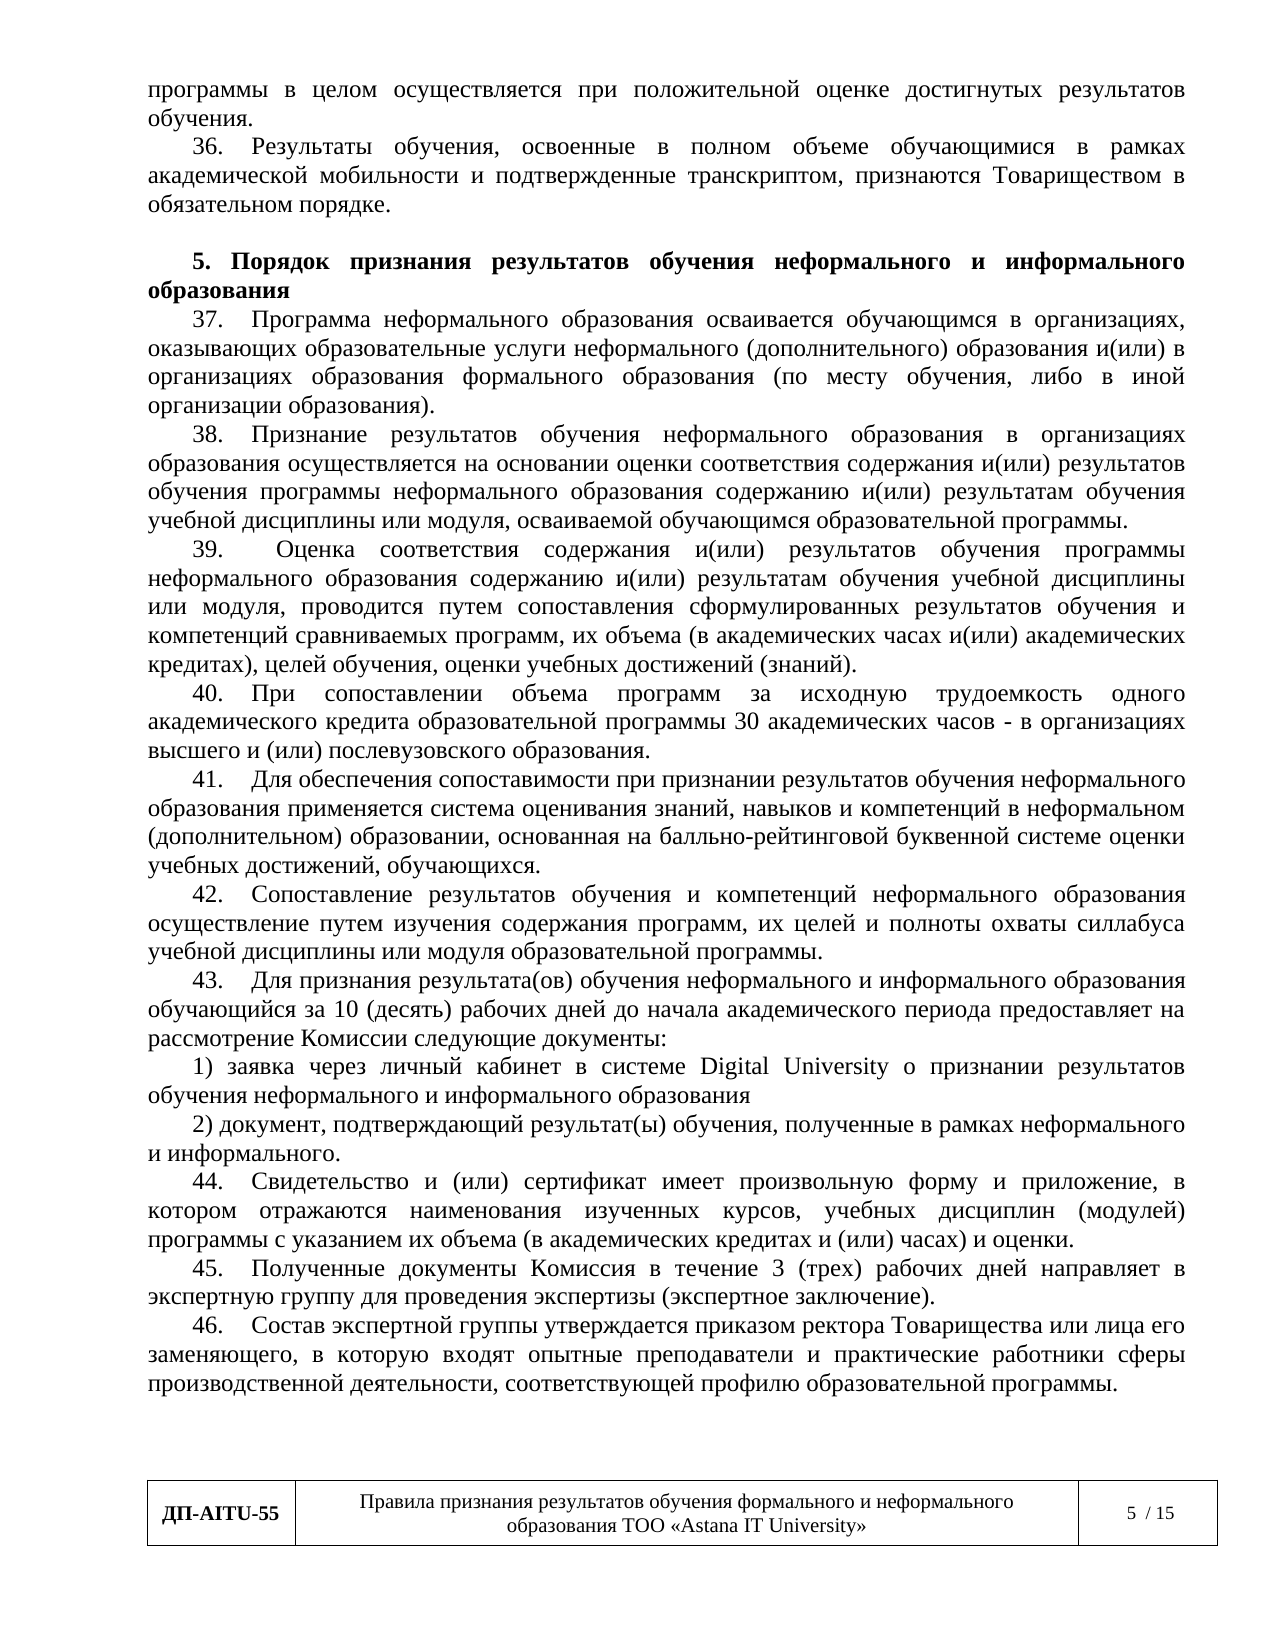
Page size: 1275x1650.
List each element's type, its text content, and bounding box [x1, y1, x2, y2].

list Признание результатов обучения неформального образования в организациях образования осуществляется на основании оценки соответствия содержания и(или) результатов обучения программы неформального образования содержанию и(или) результатам обучения учебной дисциплины или модуля, осваиваемой обучающимся образовательной программы. [148, 419, 1186, 534]
list Результаты обучения, освоенные в полном объеме обучающимися в рамках академической мобильности и подтвержденные транскриптом, признаются Товариществом в обязательном порядке. [148, 131, 1186, 218]
list Для обеспечения сопоставимости при признании результатов обучения неформального образования применяется система оценивания знаний, навыков и компетенций в неформальном (дополнительном) образовании, основанная на балльно-рейтинговой буквенной системе оценки учебных достижений, обучающихся. [148, 764, 1186, 879]
list 2) документ, подтверждающий результат(ы) обучения, полученные в рамках неформального и информального. [148, 1109, 1186, 1166]
list Состав экспертной группы утверждается приказом ректора Товарищества или лица его заменяющего, в которую входят опытные преподаватели и практические работники сферы производственной деятельности, соответствующей профилю образовательной программы. [148, 1310, 1186, 1396]
list Свидетельство и (или) сертификат имеет произвольную форму и приложение, в котором отражаются наименования изученных курсов, учебных дисциплин (модулей) программы с указанием их объема (в академических кредитах и (или) часах) и оценки. [148, 1166, 1186, 1253]
text 5. Порядок признания результатов обучения неформального и информального образования [148, 246, 1186, 304]
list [148, 74, 1186, 131]
list Программа неформального образования осваивается обучающимся в организациях, оказывающих образовательные услуги неформального (дополнительного) образования и(или) в организациях образования формального образования (по месту обучения, либо в иной организации образования). [148, 304, 1186, 419]
list 1) заявка через личный кабинет в системе Digital University о признании результатов обучения неформального и информального образования [148, 1051, 1186, 1109]
list Сопоставление результатов обучения и компетенций неформального образования осуществление путем изучения содержания программ, их целей и полноты охваты силлабуса учебной дисциплины или модуля образовательной программы. [148, 879, 1186, 965]
list Для признания результата(ов) обучения неформального и информального образования обучающийся за 10 (десять) рабочих дней до начала академического периода предоставляет на рассмотрение Комиссии следующие документы: [148, 965, 1186, 1051]
list Оценка соответствия содержания и(или) результатов обучения программы неформального образования содержанию и(или) результатам обучения учебной дисциплины или модуля, проводится путем сопоставления сформулированных результатов обучения и компетенций сравниваемых программ, их объема (в академических часах и(или) академических кредитах), целей обучения, оценки учебных достижений (знаний). [148, 534, 1186, 678]
list При сопоставлении объема программ за исходную трудоемкость одного академического кредита образовательной программы 30 академических часов - в организациях высшего и (или) послевузовского образования. [148, 678, 1186, 764]
list Полученные документы Комиссия в течение 3 (трех) рабочих дней направляет в экспертную группу для проведения экспертизы (экспертное заключение). [148, 1253, 1186, 1310]
